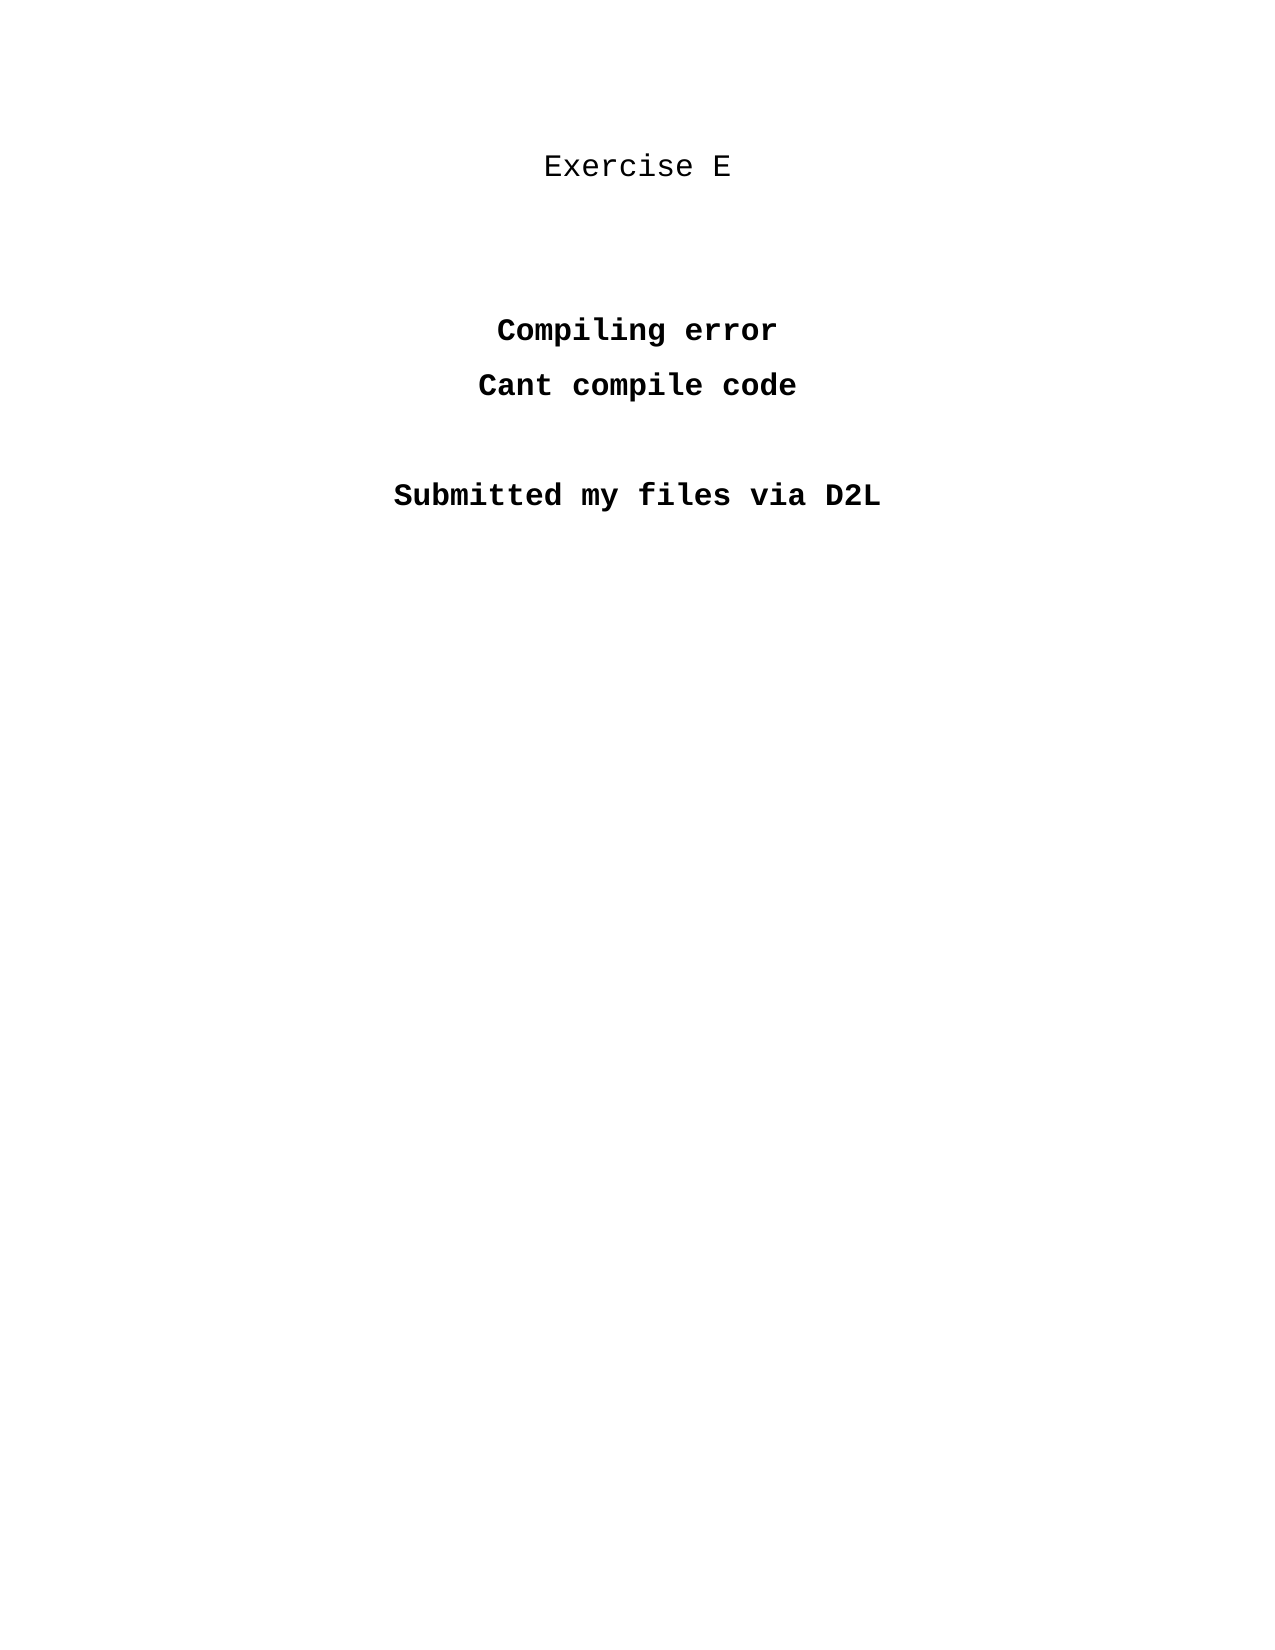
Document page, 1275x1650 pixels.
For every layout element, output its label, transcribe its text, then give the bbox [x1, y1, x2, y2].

text Cant compile code [150, 369, 1125, 405]
text Exercise E [150, 150, 1125, 185]
text Submitted my files via D2L [150, 479, 1125, 515]
text Compiling error [150, 315, 1125, 350]
